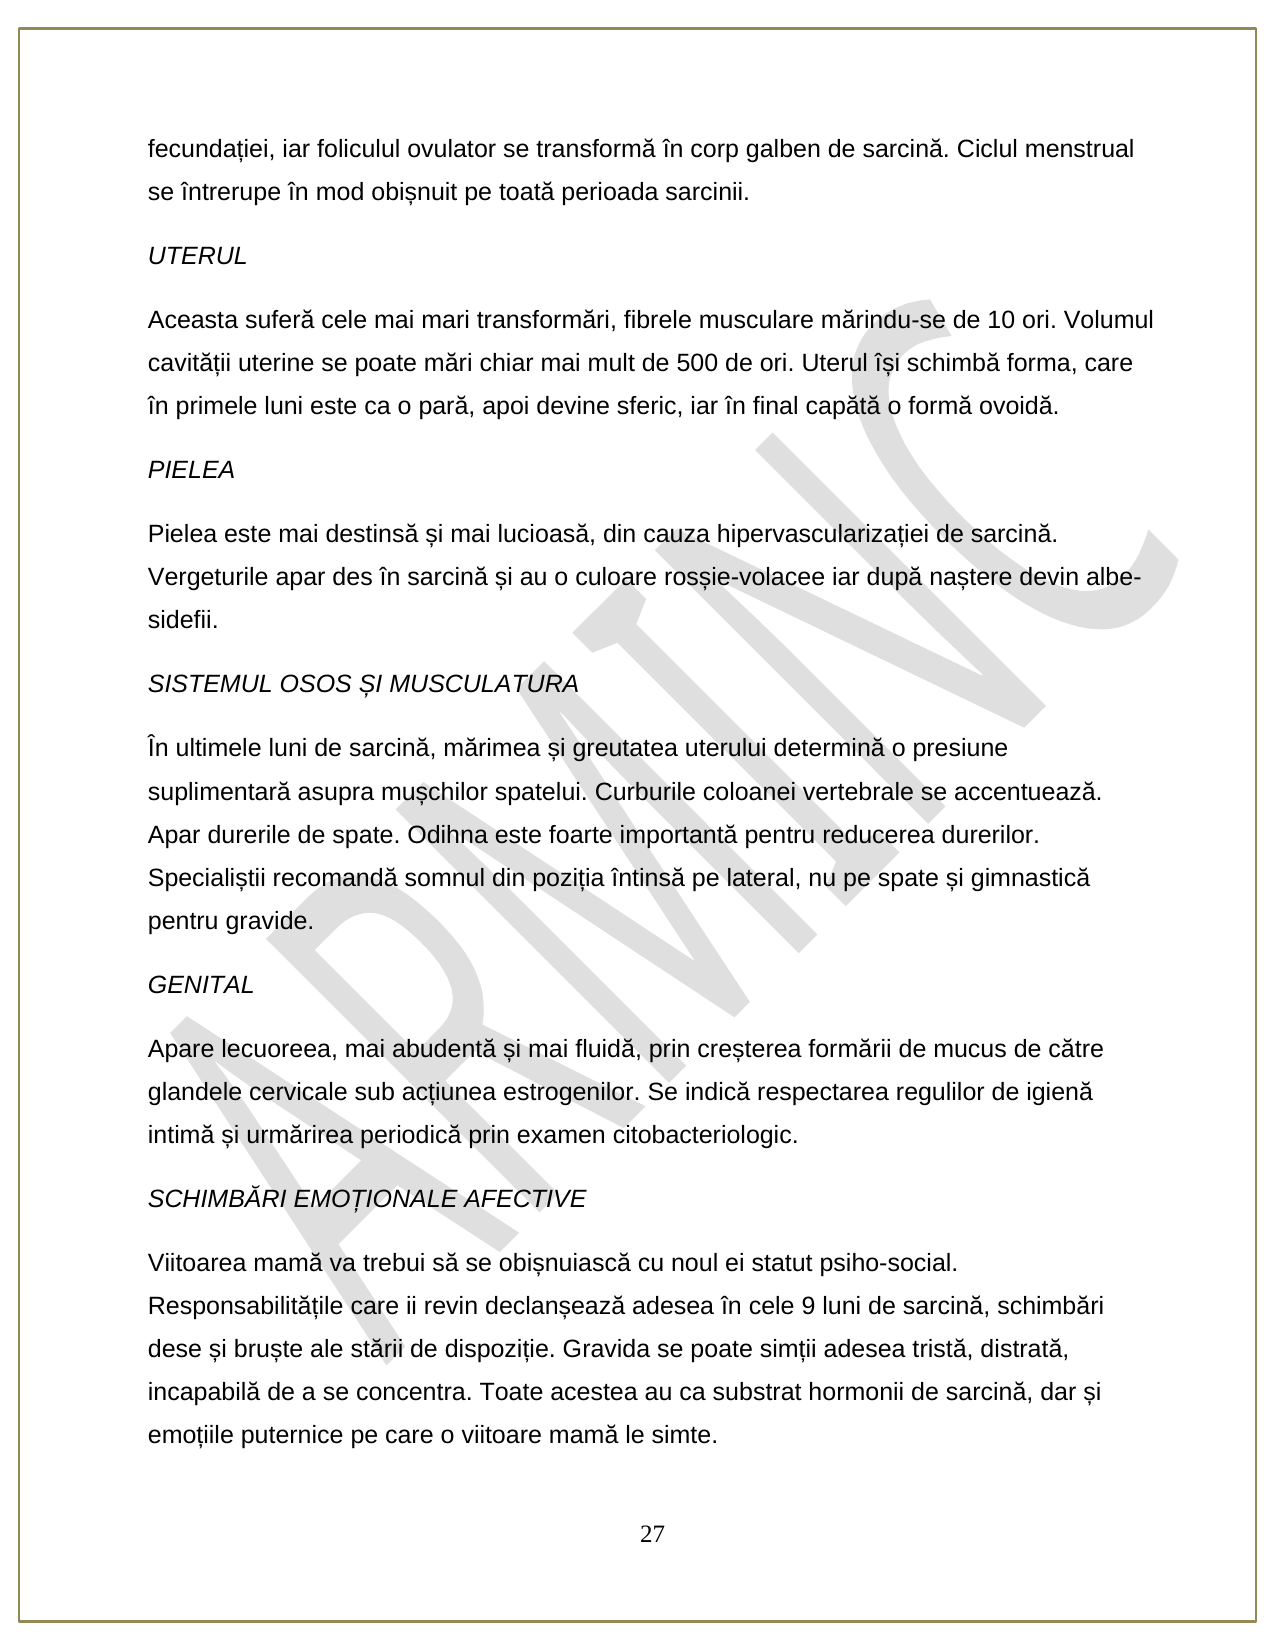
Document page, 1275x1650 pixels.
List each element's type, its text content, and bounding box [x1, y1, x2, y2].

text SCHIMBĂRI EMOȚIONALE AFECTIVE [148, 1184, 1157, 1213]
text În ultimele luni de sarcină, mărimea și greutatea uterului determină o presiune suplimentară asupra mușchilor spatelui. Curburile coloanei vertebrale se accentuează. Apar durerile de spate. Odihna este foarte importantă pentru reducerea durerilor. Specialiștii recomandă somnul din poziția întinsă pe lateral, nu pe spate și gimnastică pentru gravide. [148, 733, 1157, 935]
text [148, 134, 1157, 206]
text Aceasta suferă cele mai mari transformări, fibrele musculare mărindu-se de 10 ori. Volumul cavității uterine se poate mări chiar mai mult de 500 de ori. Uterul își schimbă forma, care în primele luni este ca o pară, apoi devine sferic, iar în final capătă o formă ovoidă. [148, 305, 1157, 420]
text UTERUL [148, 241, 1157, 270]
text Viitoarea mamă va trebui să se obișnuiască cu noul ei statut psiho-social. Responsabilitățile care ii revin declanșează adesea în cele 9 luni de sarcină, schimbări dese și bruște ale stării de dispoziție. Gravida se poate simții adesea tristă, distrată, incapabilă de a se concentra. Toate acestea au ca substrat hormonii de sarcină, dar și emoțiile puternice pe care o viitoare mamă le simte. [148, 1248, 1157, 1449]
text GENITAL [148, 970, 1157, 999]
text Pielea este mai destinsă și mai lucioasă, din cauza hipervascularizației de sarcină. Vergeturile apar des în sarcină și au o culoare rosșie-volacee iar după naștere devin albe-sidefii. [148, 519, 1157, 634]
text Apare lecuoreea, mai abudentă și mai fluidă, prin creșterea formării de mucus de către glandele cervicale sub acțiunea estrogenilor. Se indică respectarea regulilor de igienă intimă și urmărirea periodică prin examen citobacteriologic. [148, 1034, 1157, 1149]
text PIELEA [148, 455, 1157, 484]
text SISTEMUL OSOS ȘI MUSCULATURA [148, 669, 1157, 698]
